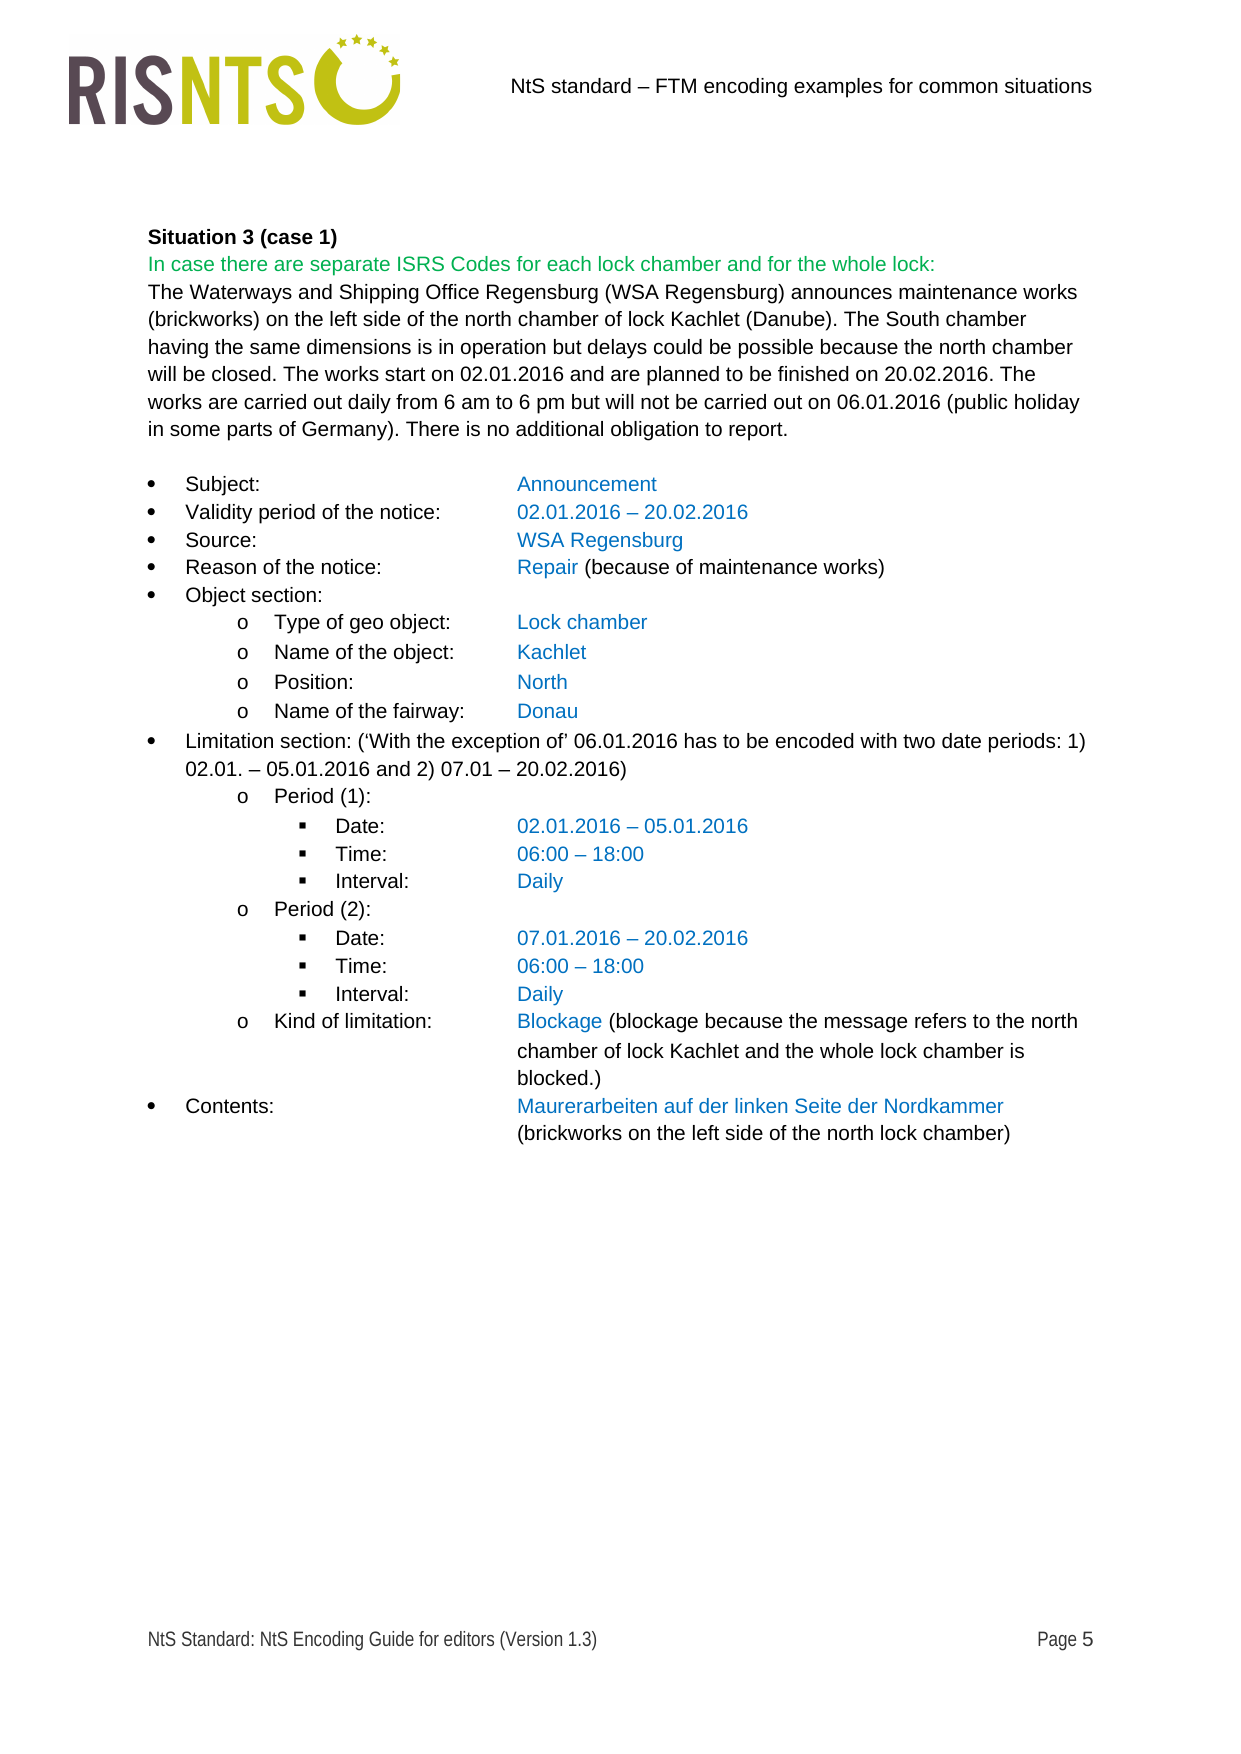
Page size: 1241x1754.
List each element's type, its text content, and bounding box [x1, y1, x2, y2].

list Validity period of the notice: 02.01.2016 – 20.02.2016 [148, 500, 1092, 524]
list Time: 06:00 – 18:00 [298, 954, 1092, 978]
list The Waterways and Shipping Office Regensburg (WSA Regensburg) announces maintenance works (brickworks) on the left side of the north chamber of lock Kachlet (Danube). The South chamber having the same dimensions is in operation but delays could be possible because the north chamber will be closed. The works start on 02.01.2016 and are planned to be finished on 20.02.2016. The works are carried out daily from 6 am to 6 pm but will not be carried out on 06.01.2016 (public holiday in some parts of Germany). There is no additional obligation to report. [148, 280, 1092, 441]
list Period (1): [236, 784, 1092, 810]
list Limitation section: (‘With the exception of’ 06.01.2016 has to be encoded with two date periods: 1) 02.01. – 05.01.2016 and 2) 07.01 – 20.02.2016) [148, 729, 1092, 781]
list Subject: Announcement [148, 472, 1092, 496]
list Reason of the notice: Repair (because of maintenance works) [148, 555, 1092, 579]
list In case there are separate ISRS Codes for each lock chamber and for the whole lock: [148, 252, 1092, 276]
list Name of the object: Kachlet [236, 640, 1092, 666]
list Object section: [148, 583, 1092, 607]
list Kind of limitation: Blockage (blockage because the message refers to the north chamber of lock Kachlet and the whole lock chamber is blocked.) [236, 1009, 1092, 1090]
list Period (2): [236, 897, 1092, 922]
list Situation 3 (case 1) [148, 225, 1092, 249]
list Time: 06:00 – 18:00 [298, 841, 1092, 865]
list Contents: Maurerarbeiten auf der linken Seite der Nordkammer (brickworks on the left side of the north lock chamber) [148, 1093, 1092, 1145]
list Name of the fairway: Donau [236, 699, 1092, 725]
list Date: 07.01.2016 – 20.02.2016 [298, 926, 1092, 950]
list Type of geo object: Lock chamber [236, 610, 1092, 636]
list Position: North [236, 669, 1092, 695]
list Source: WSA Regensburg [148, 527, 1092, 551]
list Interval: Daily [298, 981, 1092, 1006]
picture [69, 34, 401, 125]
list Interval: Daily [298, 869, 1092, 893]
list Date: 02.01.2016 – 05.01.2016 [298, 814, 1092, 838]
